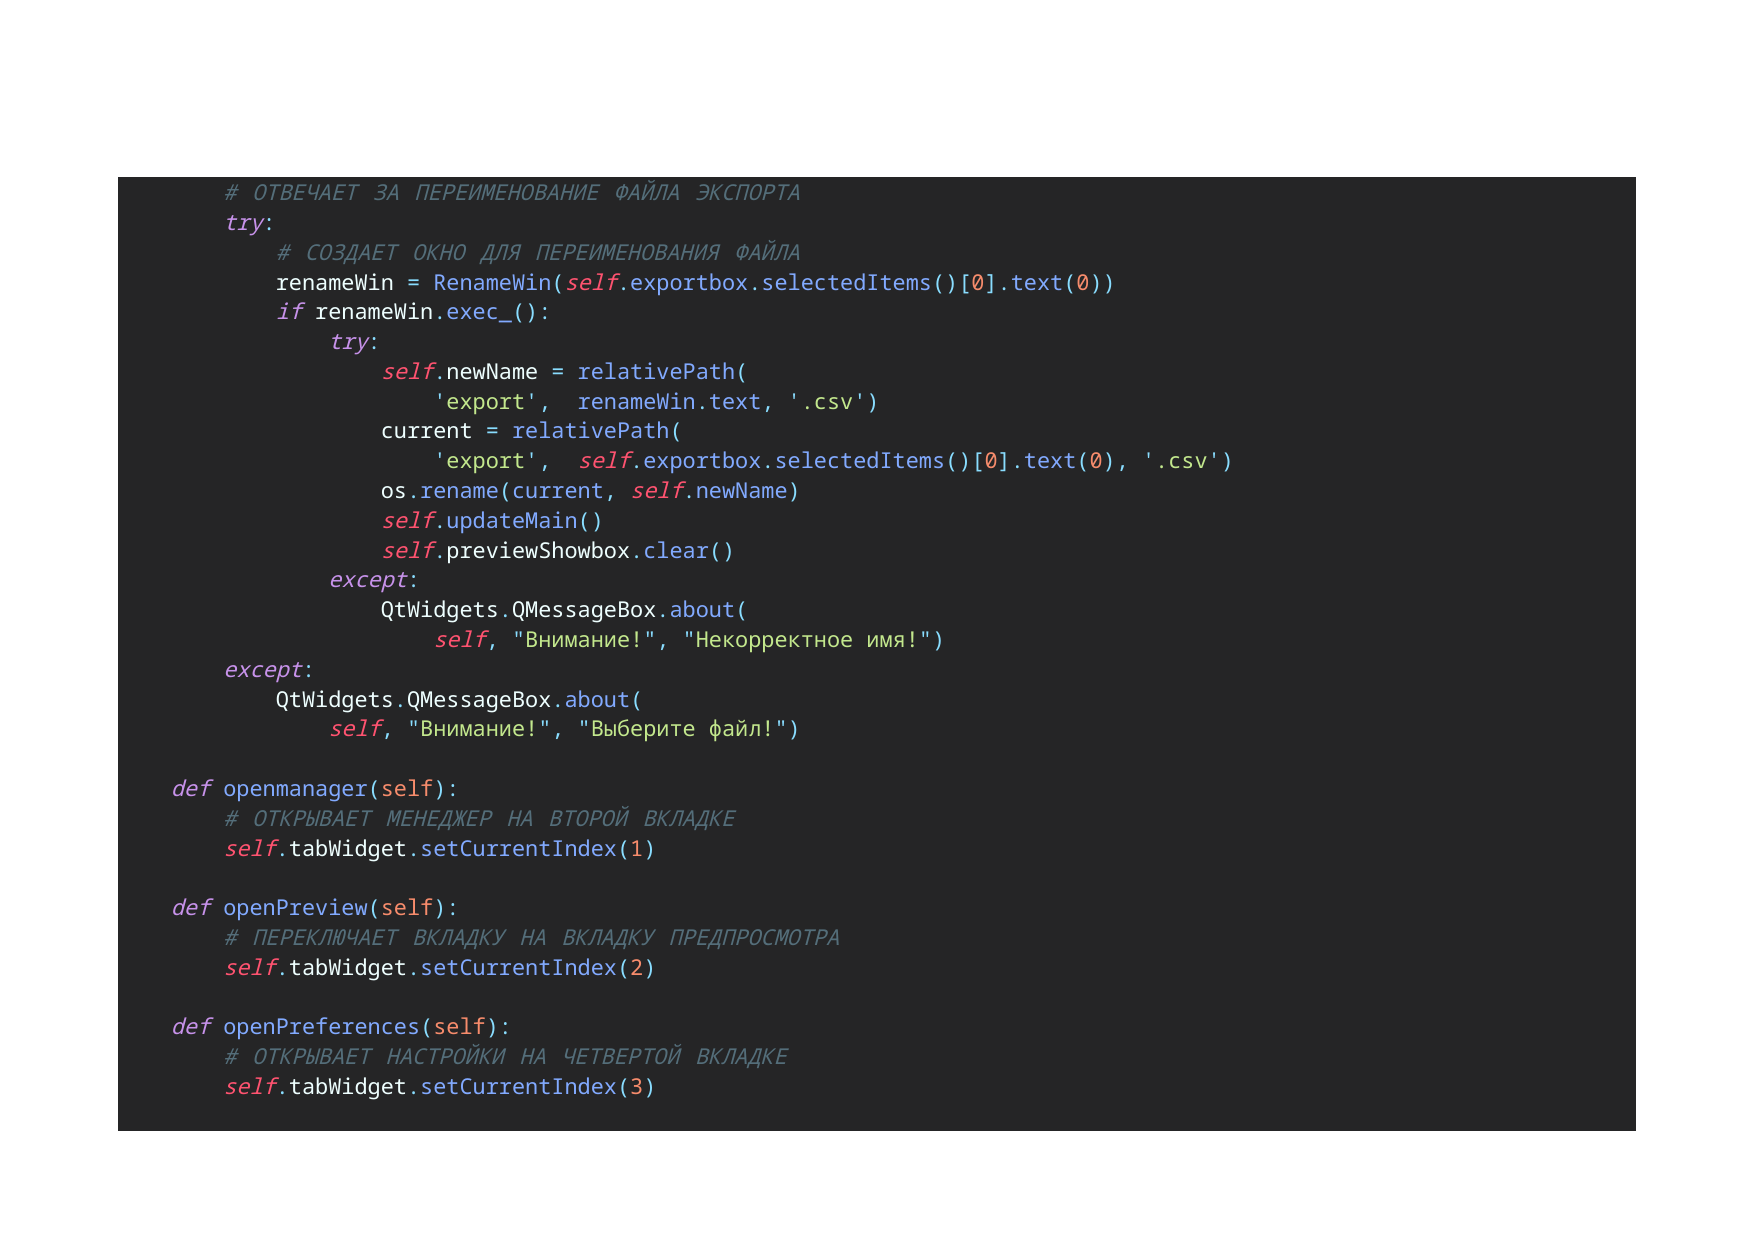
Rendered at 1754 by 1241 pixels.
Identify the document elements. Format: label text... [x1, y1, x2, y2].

text # ОТКРЫВАЕТ МЕНЕДЖЕР НА ВТОРОЙ ВКЛАДКЕ [118, 803, 1636, 833]
text try: [118, 207, 1636, 237]
text def openPreferences(self): [118, 1011, 1636, 1041]
text if renameWin.exec_(): [118, 296, 1636, 326]
text # ОТВЕЧАЕТ ЗА ПЕРЕИМЕНОВАНИЕ ФАЙЛА ЭКСПОРТА [118, 177, 1636, 207]
text # ПЕРЕКЛЮЧАЕТ ВКЛАДКУ НА ВКЛАДКУ ПРЕДПРОСМОТРА [118, 922, 1636, 952]
text # СОЗДАЕТ ОКНО ДЛЯ ПЕРЕИМЕНОВАНИЯ ФАЙЛА [118, 237, 1636, 267]
text QtWidgets.QMessageBox.about( [118, 594, 1636, 624]
text self.tabWidget.setCurrentIndex(2) [118, 952, 1636, 982]
text current = relativePath( [118, 416, 1636, 445]
text self.tabWidget.setCurrentIndex(1) [118, 833, 1636, 862]
text self, "Внимание!", "Выберите файл!") [118, 713, 1636, 743]
text self, "Внимание!", "Некорректное имя!") [118, 624, 1636, 654]
text self.updateMain() [118, 505, 1636, 535]
text self.tabWidget.setCurrentIndex(3) [118, 1071, 1636, 1101]
text 'export', renameWin.text, '.csv') [118, 386, 1636, 416]
text # ОТКРЫВАЕТ НАСТРОЙКИ НА ЧЕТВЕРТОЙ ВКЛАДКЕ [118, 1041, 1636, 1071]
text self.newName = relativePath( [118, 356, 1636, 386]
text def openmanager(self): [118, 773, 1636, 803]
text 'export', self.exportbox.selectedItems()[0].text(0), '.csv') [118, 445, 1636, 475]
text def openPreview(self): [118, 892, 1636, 922]
text except: [118, 564, 1636, 594]
text self.previewShowbox.clear() [118, 535, 1636, 564]
text try: [118, 326, 1636, 356]
text QtWidgets.QMessageBox.about( [118, 684, 1636, 713]
text renameWin = RenameWin(self.exportbox.selectedItems()[0].text(0)) [118, 267, 1636, 296]
text except: [118, 654, 1636, 684]
text os.rename(current, self.newName) [118, 475, 1636, 505]
